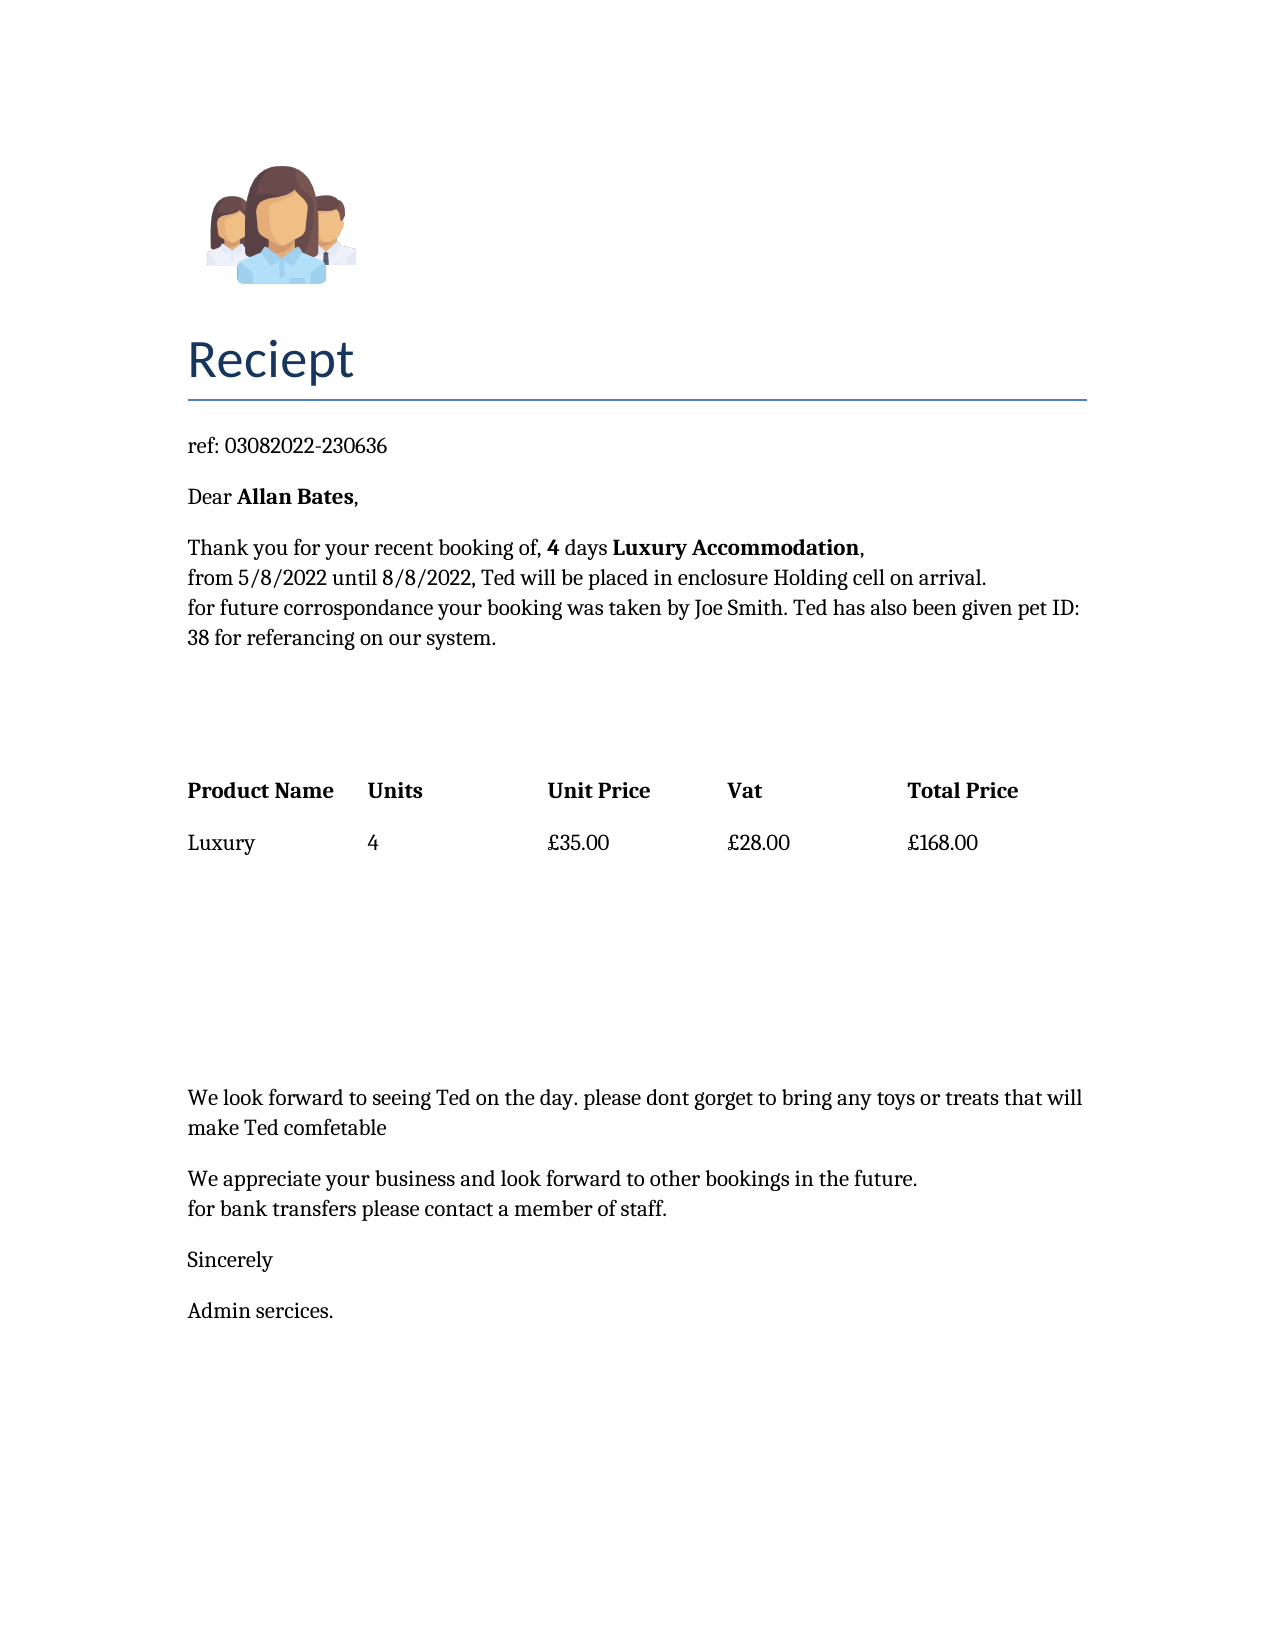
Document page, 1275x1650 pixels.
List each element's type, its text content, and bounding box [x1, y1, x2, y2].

table_cell £168.00 [896, 829, 1076, 880]
table_cell £35.00 [536, 829, 716, 880]
text We look forward to seeing Ted on the day. please dont gorget to bring any toys or treats that will make Ted comfetable [187, 1084, 1087, 1141]
table_header Product Name [176, 778, 356, 829]
table_header Unit Price [536, 778, 716, 829]
table_header Units [356, 778, 536, 829]
table_header Total Price [896, 778, 1076, 829]
text ref: 03082022-230636 [187, 432, 1087, 459]
picture [206, 150, 357, 300]
text Admin sercices. [187, 1298, 1087, 1324]
text Thank you for your recent booking of, 4 days Luxury Accommodation, from 5/8/2022 until 8/8/2022, Ted will be placed in enclosure Holding cell on arrival. for future corrospondance your booking was taken by Joe Smith. Ted has also been given pet ID: 38 for referancing on our system. [187, 534, 1087, 652]
text Sincerely [187, 1247, 1087, 1273]
title Reciept [187, 325, 1087, 401]
table_cell £28.00 [716, 829, 896, 880]
table_cell 4 [356, 829, 536, 880]
text Dear Allan Bates, [187, 483, 1087, 510]
text We appreciate your business and look forward to other bookings in the future. for bank transfers please contact a member of staff. [187, 1166, 1087, 1222]
table_header Vat [716, 778, 896, 829]
table_cell Luxury [176, 829, 356, 880]
